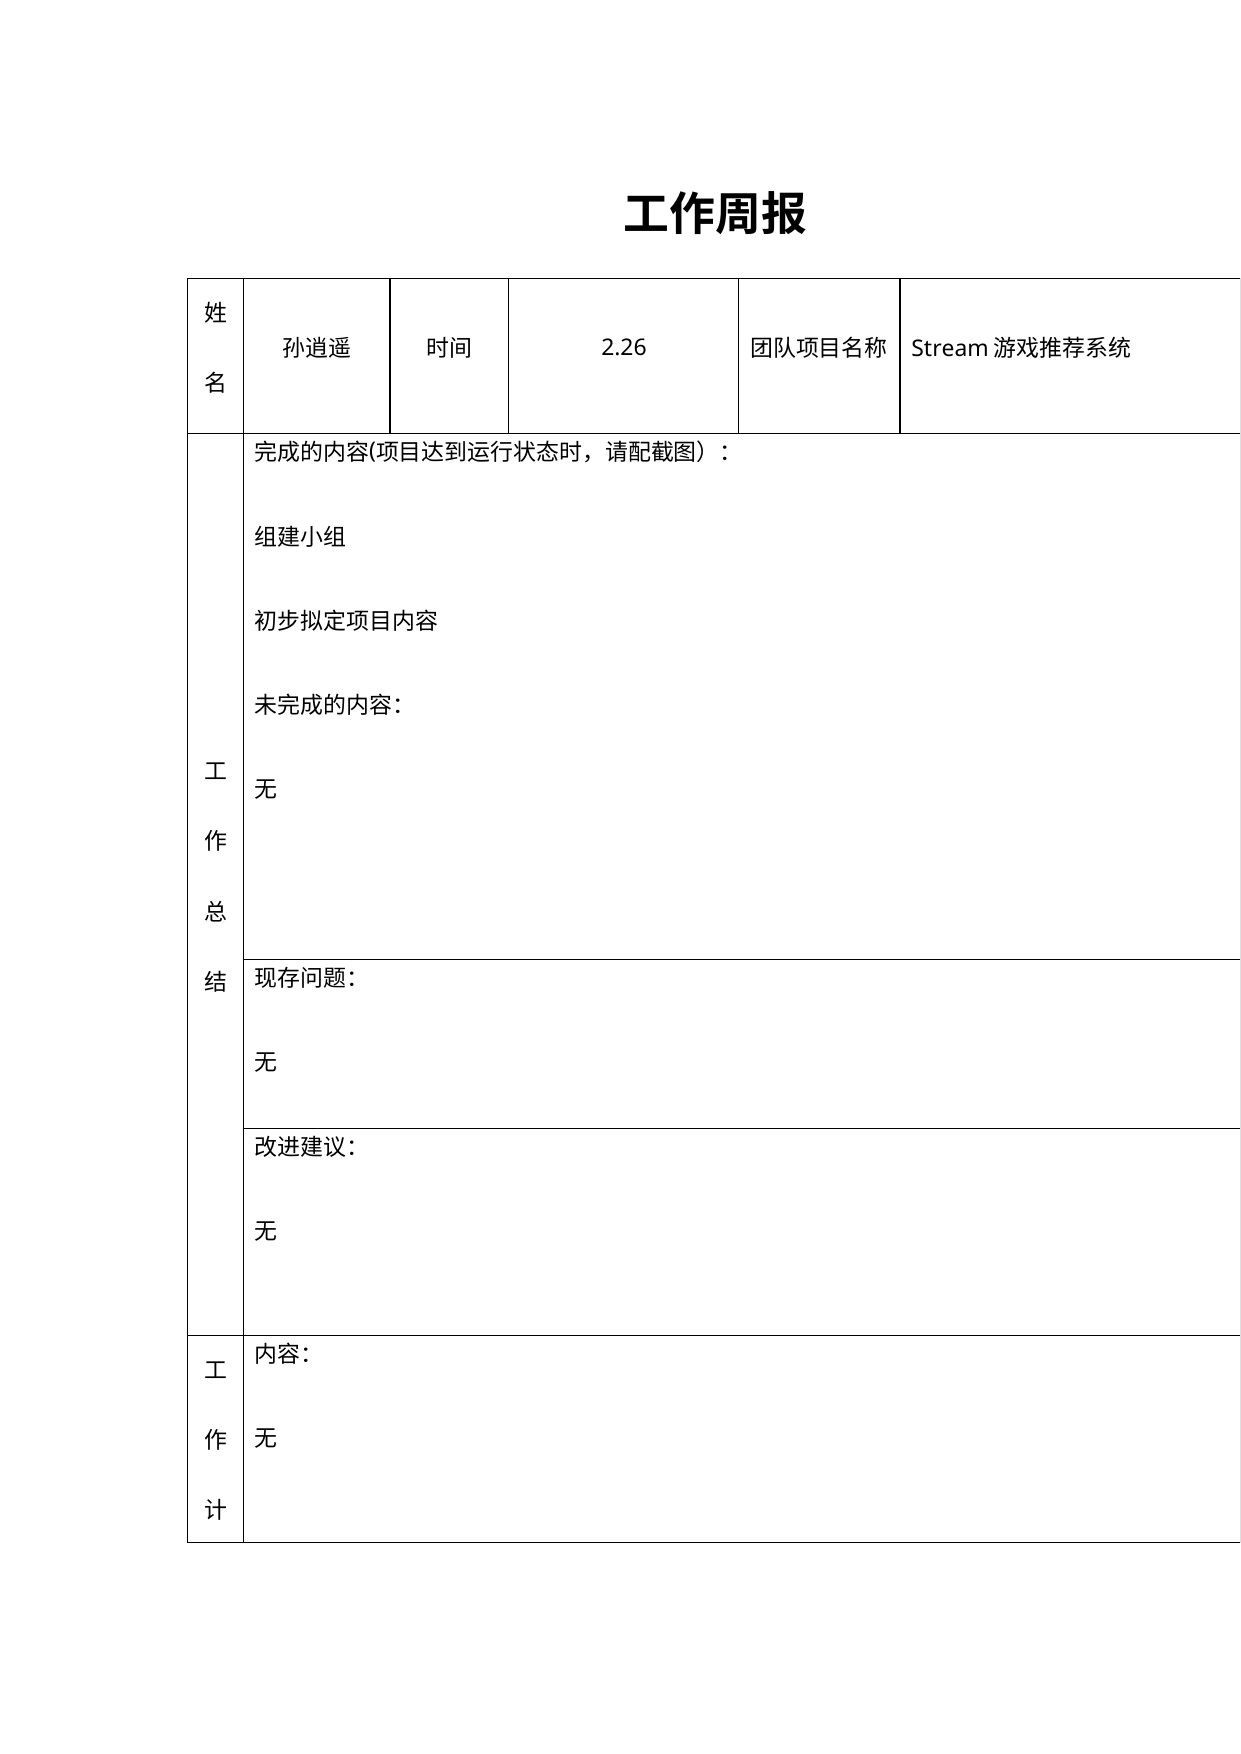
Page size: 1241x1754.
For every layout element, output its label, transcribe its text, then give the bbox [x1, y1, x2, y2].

table_cell 改进建议： 无 [244, 1129, 1240, 1334]
table_cell 团队项目名称 [739, 279, 899, 433]
table_cell 姓名 [188, 279, 243, 433]
table_cell 完成的内容(项目达到运行状态时，请配截图）： 组建小组 初步拟定项目内容 未完成的内容： 无 [244, 434, 1240, 958]
table_cell 工作总结 [188, 434, 243, 1334]
table_cell Stream游戏推荐系统 [901, 279, 1240, 433]
table_cell 孙逍遥 [244, 279, 389, 433]
table_header 工作周报 [188, 162, 1240, 278]
table_cell 时间 [391, 279, 508, 433]
table_cell 现存问题： 无 [244, 960, 1240, 1127]
table_cell 2.26 [509, 279, 738, 433]
table_cell 工作计划 [188, 1336, 243, 1542]
table_cell 内容： 无 [244, 1336, 1240, 1542]
